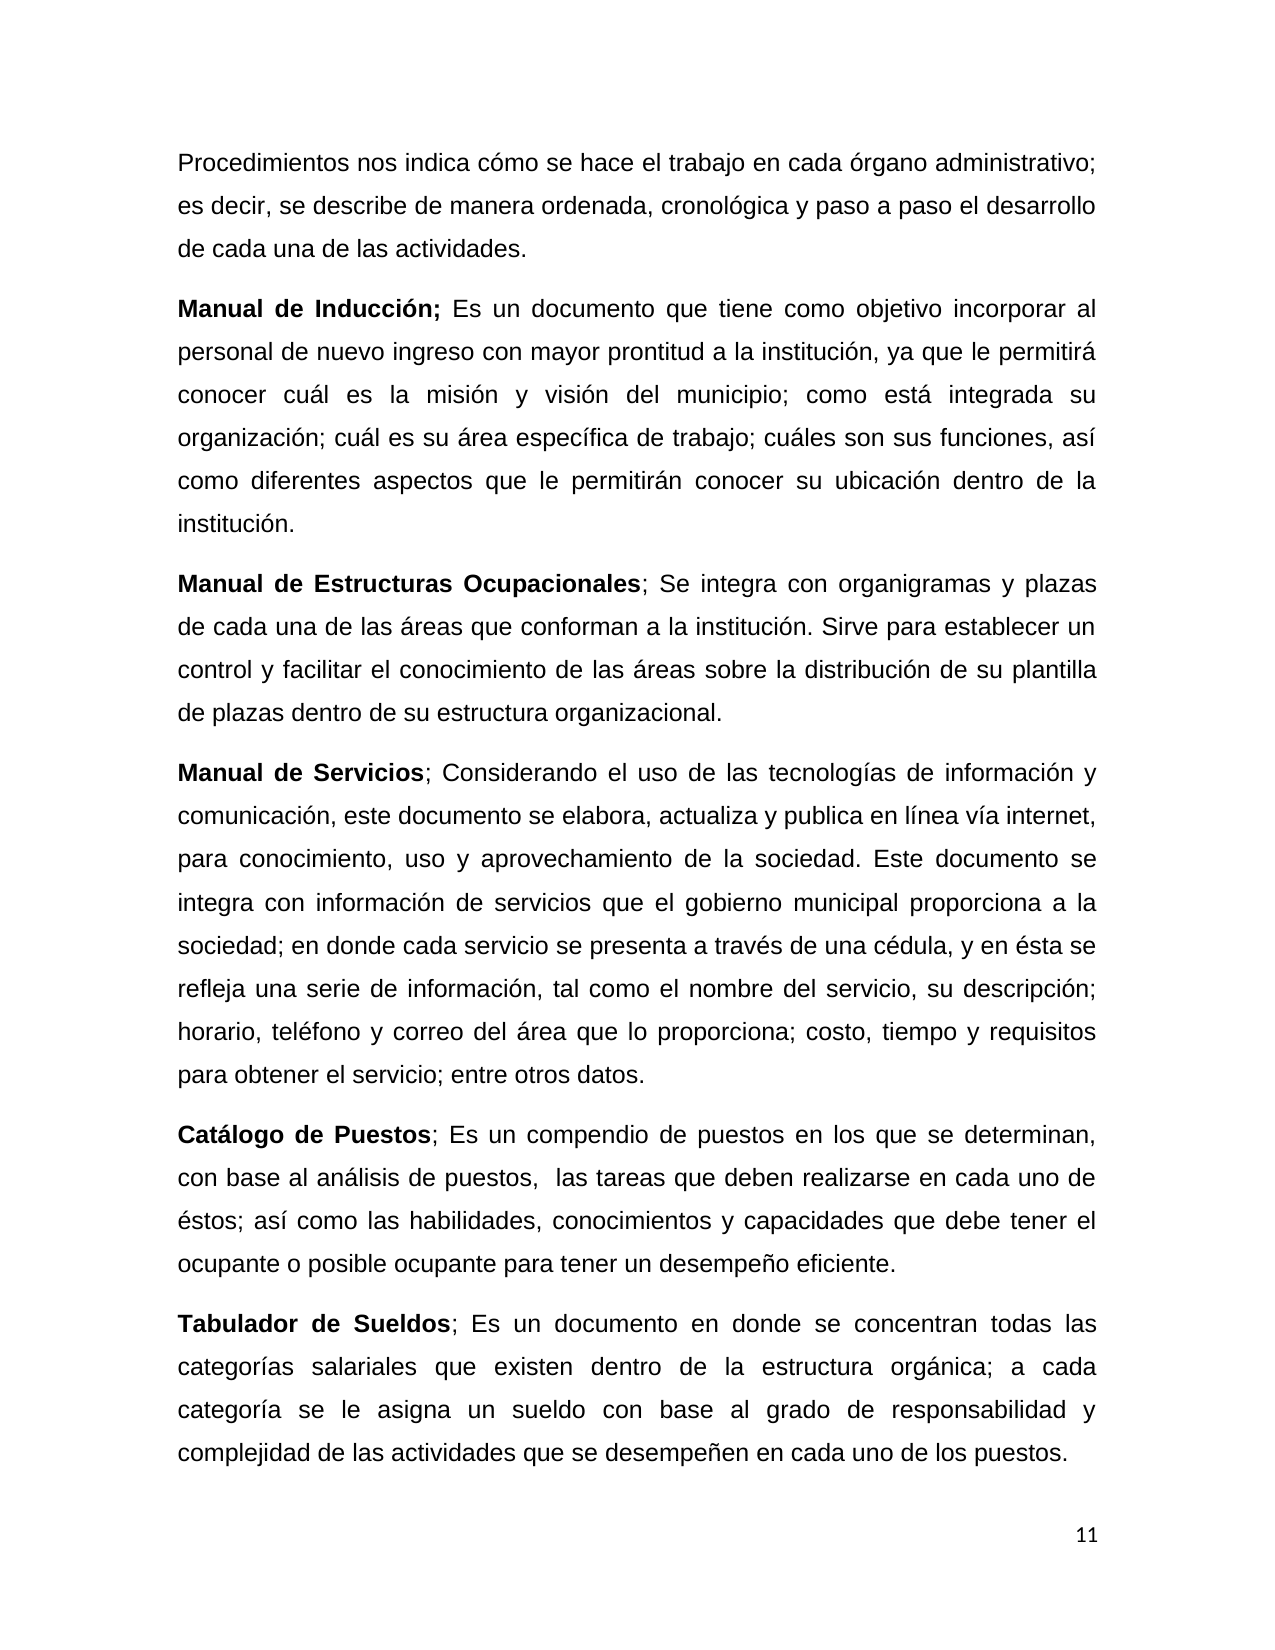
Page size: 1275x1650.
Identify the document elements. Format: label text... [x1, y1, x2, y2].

text Catálogo de Puestos; Es un compendio de puestos en los que se determinan, con base al análisis de puestos, las tareas que deben realizarse en cada uno de éstos; así como las habilidades, conocimientos y capacidades que debe tener el ocupante o posible ocupante para tener un desempeño eficiente. [177, 1120, 1098, 1278]
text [177, 148, 1098, 263]
text Manual de Servicios; Considerando el uso de las tecnologías de información y comunicación, este documento se elabora, actualiza y publica en línea vía internet, para conocimiento, uso y aprovechamiento de la sociedad. Este documento se integra con información de servicios que el gobierno municipal proporciona a la sociedad; en donde cada servicio se presenta a través de una cédula, y en ésta se refleja una serie de información, tal como el nombre del servicio, su descripción; horario, teléfono y correo del área que lo proporciona; costo, tiempo y requisitos para obtener el servicio; entre otros datos. [177, 758, 1098, 1089]
text Tabulador de Sueldos; Es un documento en donde se concentran todas las categorías salariales que existen dentro de la estructura orgánica; a cada categoría se le asigna un sueldo con base al grado de responsabilidad y complejidad de las actividades que se desempeñen en cada uno de los puestos. [177, 1309, 1098, 1467]
text Manual de Inducción; Es un documento que tiene como objetivo incorporar al personal de nuevo ingreso con mayor prontitud a la institución, ya que le permitirá conocer cuál es la misión y visión del municipio; como está integrada su organización; cuál es su área específica de trabajo; cuáles son sus funciones, así como diferentes aspectos que le permitirán conocer su ubicación dentro de la institución. [177, 294, 1098, 538]
text Manual de Estructuras Ocupacionales; Se integra con organigramas y plazas de cada una de las áreas que conforman a la institución. Sirve para establecer un control y facilitar el conocimiento de las áreas sobre la distribución de su plantilla de plazas dentro de su estructura organizacional. [177, 569, 1098, 727]
